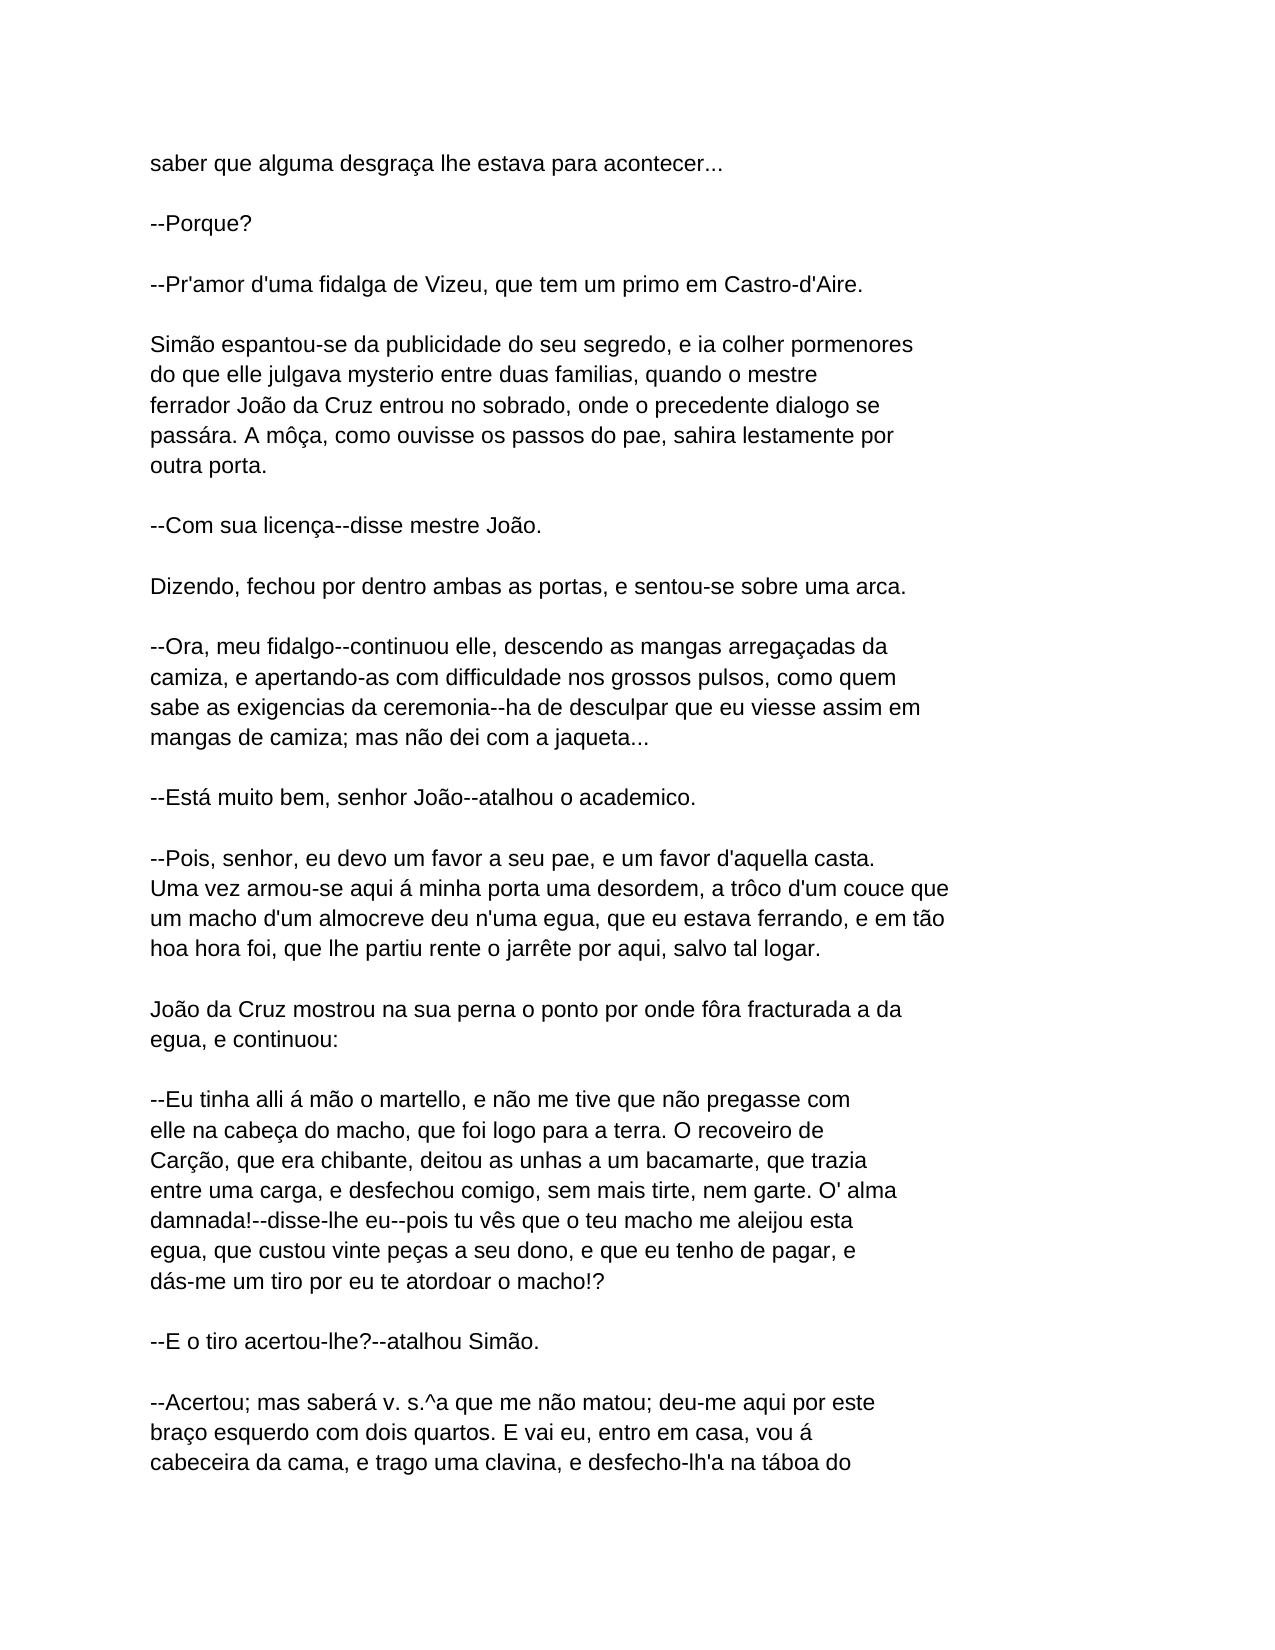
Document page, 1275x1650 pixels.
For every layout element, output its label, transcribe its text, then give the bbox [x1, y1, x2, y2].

text sabe as exigencias da ceremonia--ha de desculpar que eu viesse assim em [150, 694, 1125, 720]
text egua, que custou vinte peças a seu dono, e que eu tenho de pagar, e [150, 1237, 1125, 1264]
text damnada!--disse-lhe eu--pois tu vês que o teu macho me aleijou esta [150, 1207, 1125, 1234]
text dás-me um tiro por eu te atordoar o macho!? [150, 1268, 1125, 1294]
text entre uma carga, e desfechou comigo, sem mais tirte, nem garte. O' alma [150, 1177, 1125, 1203]
text João da Cruz mostrou na sua perna o ponto por onde fôra fracturada a da [150, 996, 1125, 1022]
text --Ora, meu fidalgo--continuou elle, descendo as mangas arregaçadas da [150, 633, 1125, 660]
text --Está muito bem, senhor João--atalhou o academico. [150, 784, 1125, 811]
text Dizendo, fechou por dentro ambas as portas, e sentou-se sobre uma arca. [150, 573, 1125, 599]
text ferrador João da Cruz entrou no sobrado, onde o precedente dialogo se [150, 392, 1125, 418]
text um macho d'um almocreve deu n'uma egua, que eu estava ferrando, e em tão [150, 905, 1125, 932]
text Simão espantou-se da publicidade do seu segredo, e ia colher pormenores [150, 331, 1125, 358]
text do que elle julgava mysterio entre duas familias, quando o mestre [150, 361, 1125, 388]
text camiza, e apertando-as com difficuldade nos grossos pulsos, como quem [150, 663, 1125, 690]
text Carção, que era chibante, deitou as unhas a um bacamarte, que trazia [150, 1147, 1125, 1173]
text saber que alguma desgraça lhe estava para acontecer... [150, 150, 1125, 176]
text --Acertou; mas saberá v. s.^a que me não matou; deu-me aqui por este [150, 1388, 1125, 1415]
text braço esquerdo com dois quartos. E vai eu, entro em casa, vou á [150, 1419, 1125, 1445]
text egua, e continuou: [150, 1026, 1125, 1052]
text --E o tiro acertou-lhe?--atalhou Simão. [150, 1328, 1125, 1354]
text --Pois, senhor, eu devo um favor a seu pae, e um favor d'aquella casta. [150, 845, 1125, 871]
text Uma vez armou-se aqui á minha porta uma desordem, a trôco d'um couce que [150, 875, 1125, 901]
text --Pr'amor d'uma fidalga de Vizeu, que tem um primo em Castro-d'Aire. [150, 271, 1125, 297]
text --Com sua licença--disse mestre João. [150, 512, 1125, 539]
text hoa hora foi, que lhe partiu rente o jarrête por aqui, salvo tal logar. [150, 935, 1125, 962]
text --Eu tinha alli á mão o martello, e não me tive que não pregasse com [150, 1086, 1125, 1113]
text --Porque? [150, 210, 1125, 237]
text cabeceira da cama, e trago uma clavina, e desfecho-lh'a na táboa do [150, 1449, 1125, 1475]
text mangas de camiza; mas não dei com a jaqueta... [150, 724, 1125, 750]
text elle na cabeça do macho, que foi logo para a terra. O recoveiro de [150, 1117, 1125, 1143]
text outra porta. [150, 452, 1125, 478]
text passára. A môça, como ouvisse os passos do pae, sahira lestamente por [150, 422, 1125, 448]
